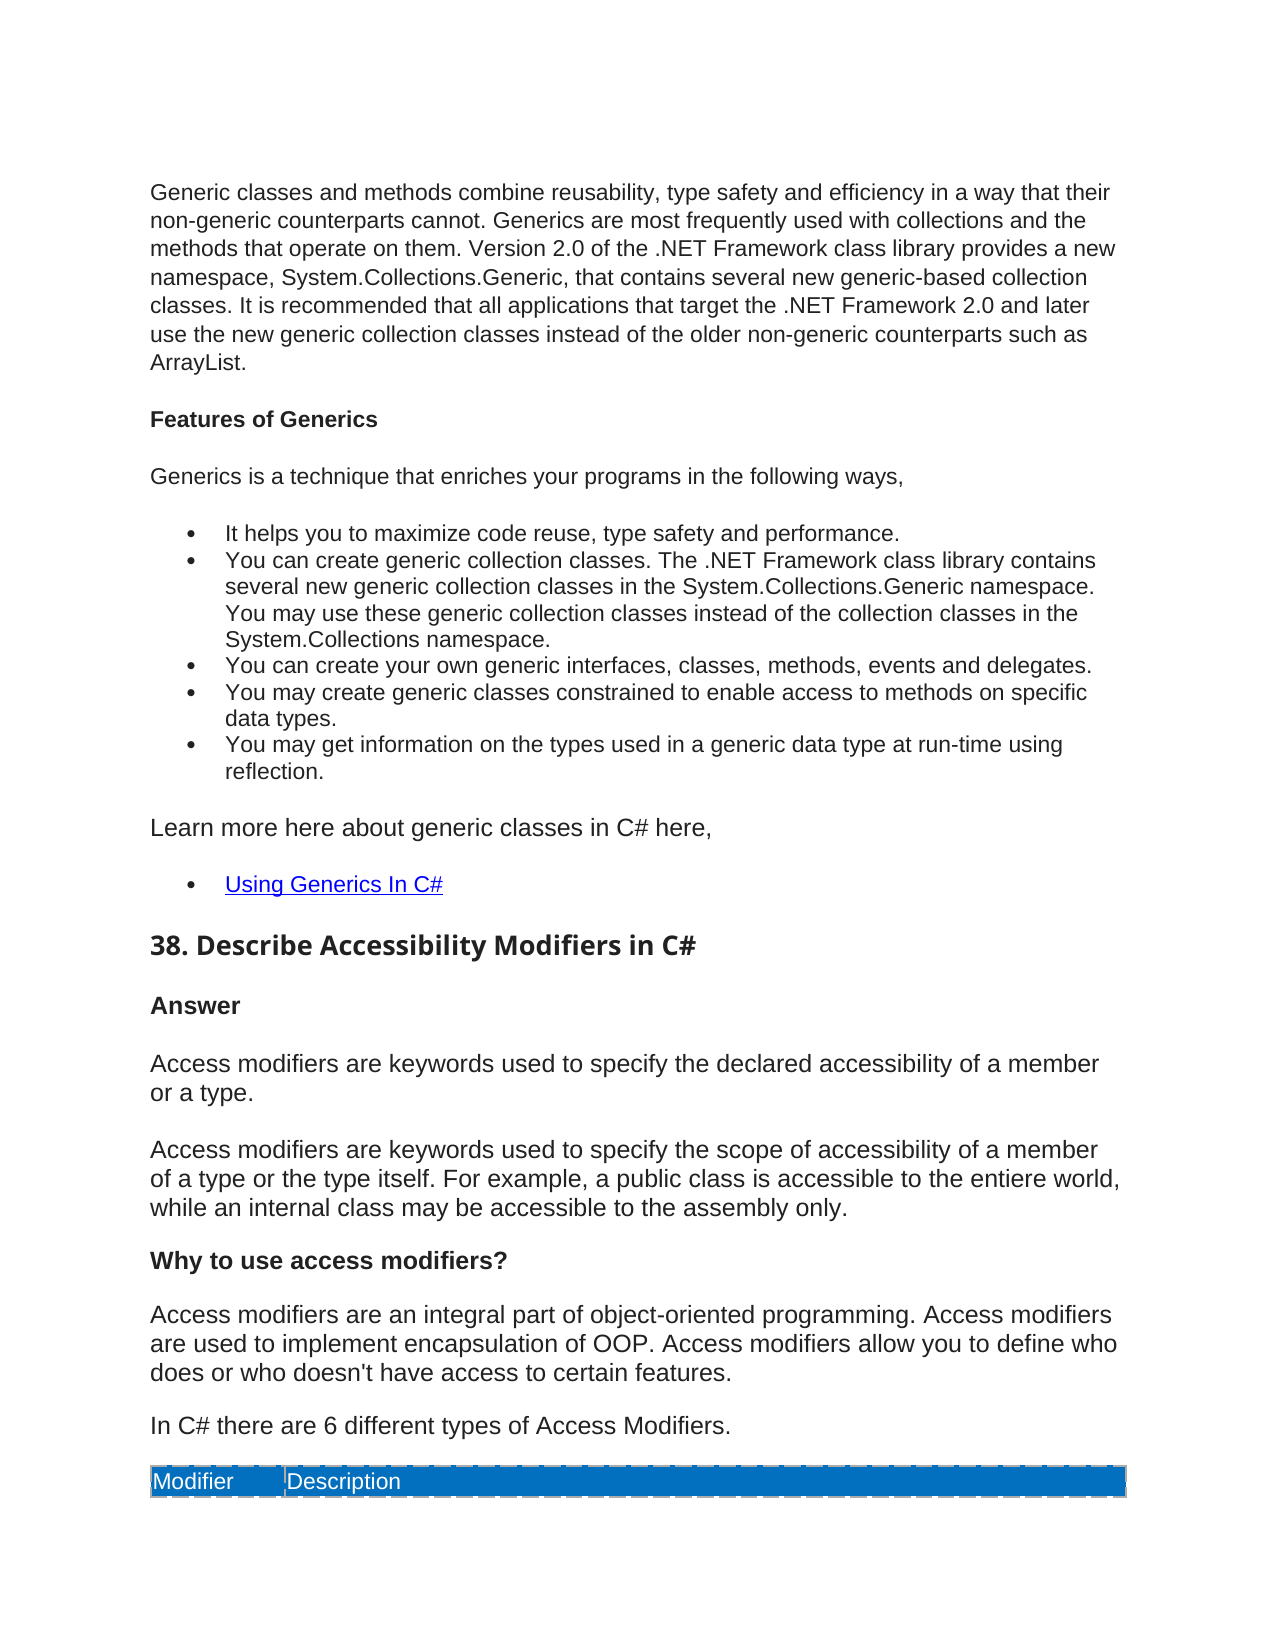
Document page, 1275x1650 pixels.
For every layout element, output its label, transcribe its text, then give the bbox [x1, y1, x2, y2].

list You can create generic collection classes. The .NET Framework class library contains several new generic collection classes in the System.Collections.Generic namespace. You may use these generic collection classes instead of the collection classes in the System.Collections namespace. [187, 547, 1125, 652]
text Why to use access modifiers? [150, 1246, 1125, 1275]
list Using Generics In C# [187, 871, 1125, 897]
text Access modifiers are an integral part of object-oriented programming. Access modifiers are used to implement encapsulation of OOP. Access modifiers allow you to define who does or who doesn't have access to certain features. [150, 1300, 1125, 1386]
text Answer Access modifiers are keywords used to specify the declared accessibility of a member or a type. Access modifiers are keywords used to specify the scope of accessibility of a member of a type or the type itself. For example, a public class is accessible to the entiere world, while an internal class may be accessible to the assembly only. [150, 991, 1125, 1221]
table_header Description [285, 1465, 1126, 1496]
text Generic classes and methods combine reusability, type safety and efficiency in a way that their non-generic counterparts cannot. Generics are most frequently used with collections and the methods that operate on them. Version 2.0 of the .NET Framework class library provides a new namespace, System.Collections.Generic, that contains several new generic-based collection classes. It is recommended that all applications that target the .NET Framework 2.0 and later use the new generic collection classes instead of the older non-generic counterparts such as ArrayList. Features of Generics Generics is a technique that enriches your programs in the following ways, [150, 150, 1125, 489]
list You may create generic classes constrained to enable access to methods on specific data types. [187, 678, 1125, 731]
list It helps you to maximize code reuse, type safety and performance. [187, 520, 1125, 547]
table_header Modifier [151, 1465, 285, 1496]
list You can create your own generic interfaces, classes, methods, events and delegates. [187, 652, 1125, 678]
list You may get information on the types used in a generic data type at run-time using reflection. [187, 731, 1125, 784]
text In C# there are 6 different types of Access Modifiers. [150, 1411, 1125, 1440]
text Learn more here about generic classes in C# here, [150, 813, 1125, 842]
subtitle 38. Describe Accessibility Modifiers in C# [150, 927, 1125, 963]
